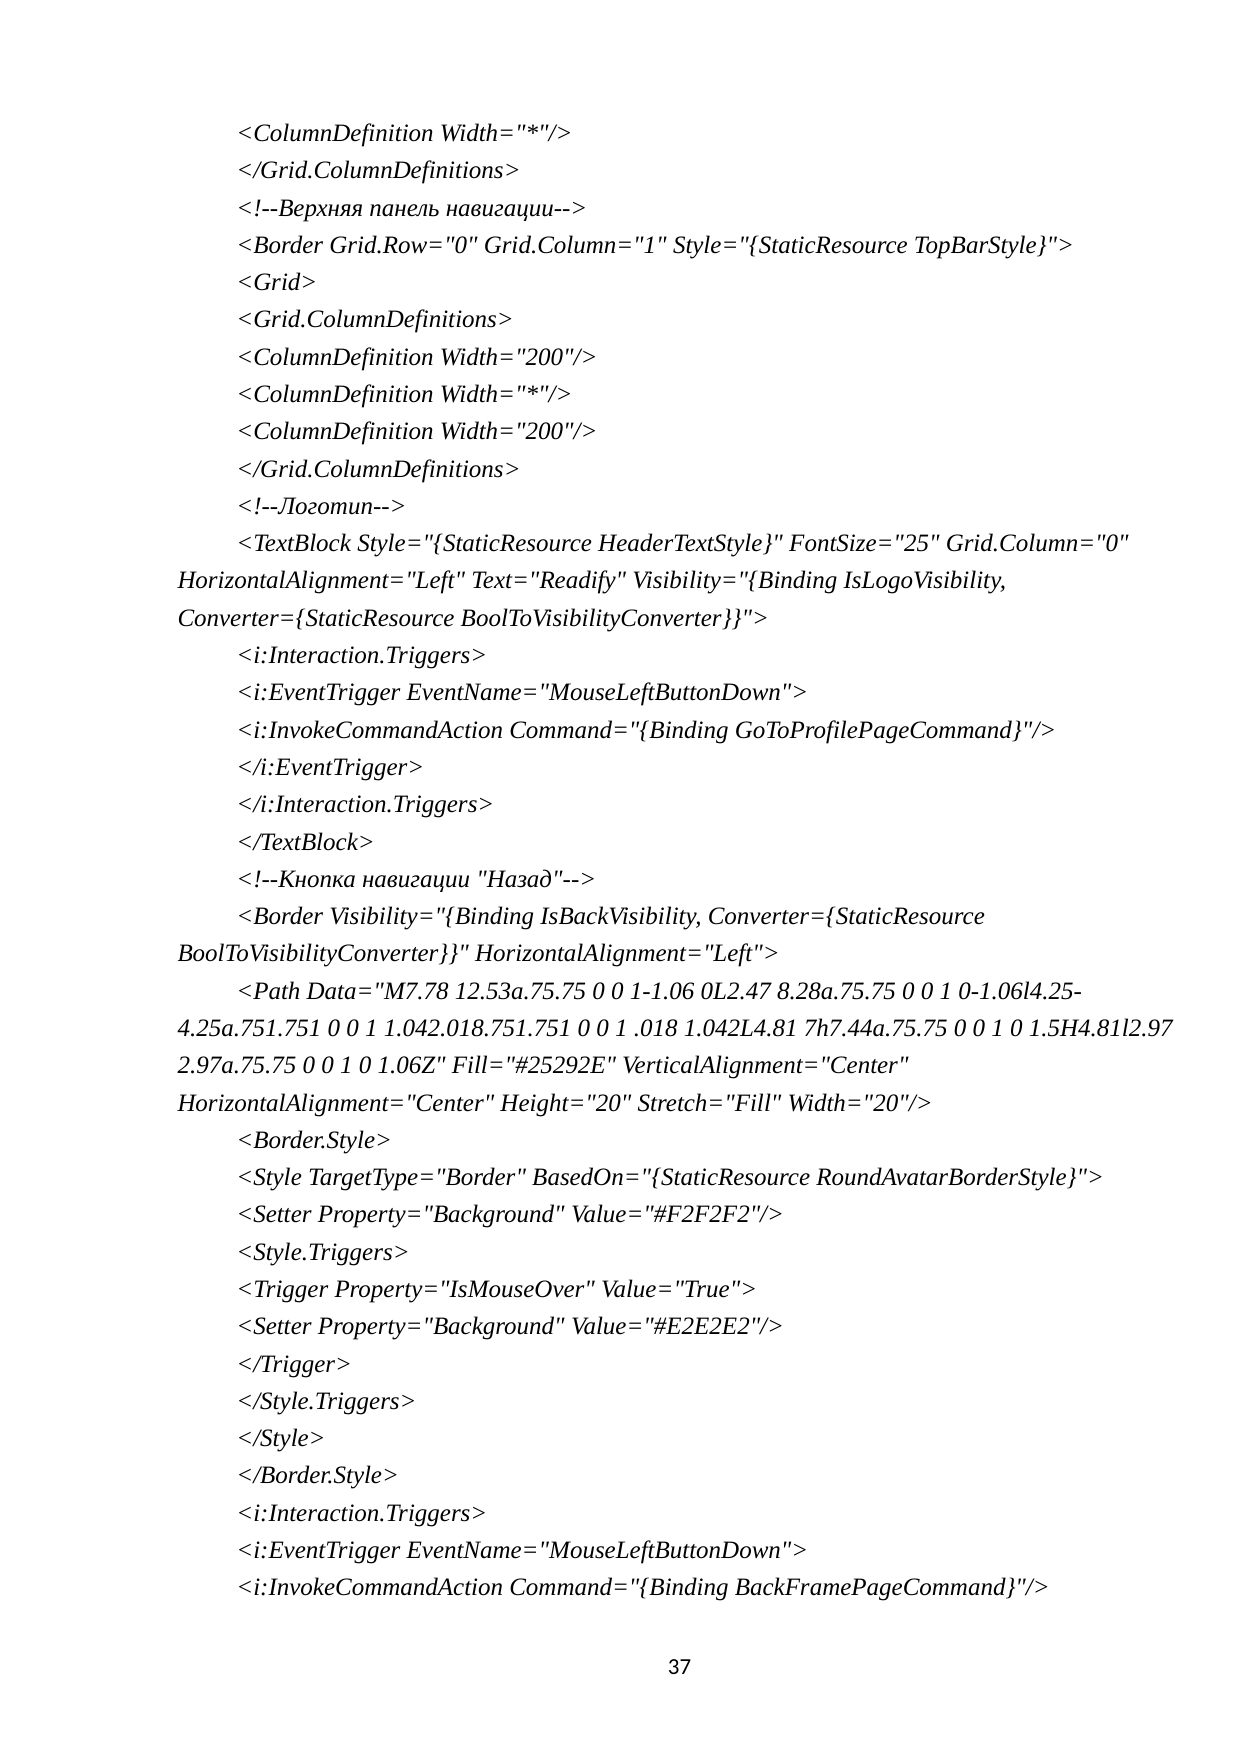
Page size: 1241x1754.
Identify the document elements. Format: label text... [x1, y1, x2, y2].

text <Border.Style> [177, 1125, 1181, 1154]
text <ColumnDefinition Width="200"/> [177, 342, 1181, 371]
text <ColumnDefinition Width="*"/> [177, 379, 1181, 408]
text </Grid.ColumnDefinitions> [177, 454, 1181, 482]
text <Path Data="M7.78 12.53a.75.75 0 0 1-1.06 0L2.47 8.28a.75.75 0 0 1 0-1.06l4.25-4.25a.751.751 0 0 1 1.042.018.751.751 0 0 1 .018 1.042L4.81 7h7.44a.75.75 0 0 1 0 1.5H4.81l2.97 2.97a.75.75 0 0 1 0 1.06Z" Fill="#25292E" VerticalAlignment="Center" HorizontalAlignment="Center" Height="20" Stretch="Fill" Width="20"/> [177, 976, 1181, 1116]
text <ColumnDefinition Width="200"/> [177, 416, 1181, 445]
text <i:Interaction.Triggers> [177, 1498, 1181, 1527]
text </TextBlock> [177, 827, 1181, 855]
text </i:EventTrigger> [177, 752, 1181, 781]
text <!--Логотип--> [177, 491, 1181, 520]
text <i:InvokeCommandAction Command="{Binding BackFramePageCommand}"/> [177, 1572, 1181, 1601]
text <Trigger Property="IsMouseOver" Value="True"> [177, 1274, 1181, 1303]
text <!--Кнопка навигации "Назад"--> [177, 864, 1181, 893]
text <Style TargetType="Border" BasedOn="{StaticResource RoundAvatarBorderStyle}"> [177, 1162, 1181, 1191]
text <TextBlock Style="{StaticResource HeaderTextStyle}" FontSize="25" Grid.Column="0" HorizontalAlignment="Left" Text="Readify" Visibility="{Binding IsLogoVisibility, Converter={StaticResource BoolToVisibilityConverter}}"> [177, 528, 1181, 632]
text <Setter Property="Background" Value="#F2F2F2"/> [177, 1199, 1181, 1228]
text <i:EventTrigger EventName="MouseLeftButtonDown"> [177, 677, 1181, 706]
text <i:EventTrigger EventName="MouseLeftButtonDown"> [177, 1535, 1181, 1564]
text </i:Interaction.Triggers> [177, 789, 1181, 818]
text <Setter Property="Background" Value="#E2E2E2"/> [177, 1311, 1181, 1340]
text <i:InvokeCommandAction Command="{Binding GoToProfilePageCommand}"/> [177, 715, 1181, 743]
text <Border Grid.Row="0" Grid.Column="1" Style="{StaticResource TopBarStyle}"> [177, 230, 1181, 259]
text <Grid.ColumnDefinitions> [177, 304, 1181, 333]
text <Style.Triggers> [177, 1237, 1181, 1266]
text </Border.Style> [177, 1461, 1181, 1489]
text </Grid.ColumnDefinitions> [177, 155, 1181, 184]
text </Trigger> [177, 1349, 1181, 1377]
text <!--Верхняя панель навигации--> [177, 193, 1181, 221]
text </Style.Triggers> [177, 1386, 1181, 1415]
text </Style> [177, 1423, 1181, 1452]
text <Border Visibility="{Binding IsBackVisibility, Converter={StaticResource BoolToVisibilityConverter}}" HorizontalAlignment="Left"> [177, 901, 1181, 967]
text <Grid> [177, 267, 1181, 296]
text <ColumnDefinition Width="*"/> [177, 118, 1181, 147]
text <i:Interaction.Triggers> [177, 640, 1181, 669]
